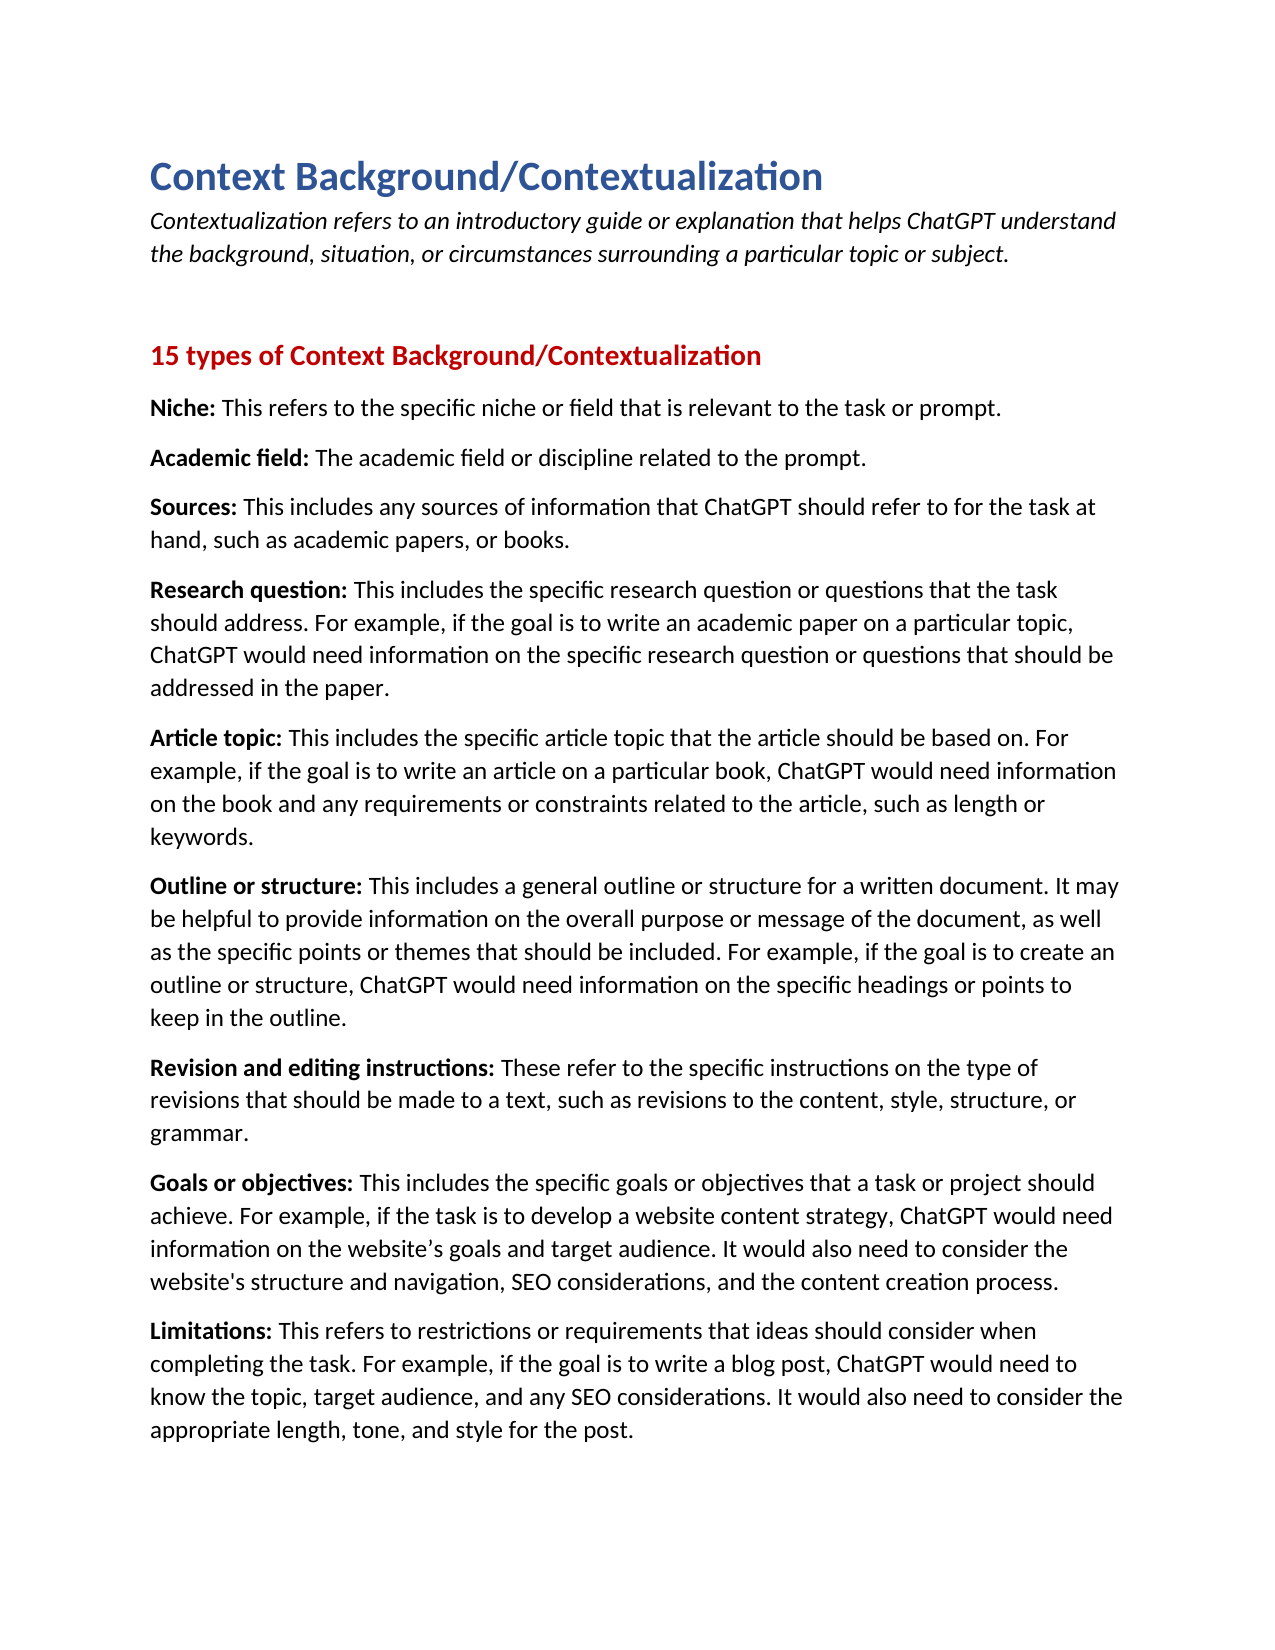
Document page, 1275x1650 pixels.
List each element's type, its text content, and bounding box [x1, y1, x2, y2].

text Contextualization refers to an introductory guide or explanation that helps ChatGPT understand the background, situation, or circumstances surrounding a particular topic or subject. [150, 205, 1125, 268]
text Article topic: This includes the specific article topic that the article should be based on. For example, if the goal is to write an article on a particular book, ChatGPT would need information on the book and any requirements or constraints related to the article, such as length or keywords. [150, 722, 1125, 851]
text Goals or objectives: This includes the specific goals or objectives that a task or project should achieve. For example, if the task is to develop a website content strategy, ChatGPT would need information on the website’s goals and target audience. It would also need to consider the website's structure and navigation, SEO considerations, and the content creation process. [150, 1167, 1125, 1296]
text 15 types of Context Background/Contextualization [150, 337, 1125, 373]
text Outline or structure: This includes a general outline or structure for a written document. It may be helpful to provide information on the overall purpose or message of the document, as well as the specific points or themes that should be included. For example, if the goal is to create an outline or structure, ChatGPT would need information on the specific headings or points to keep in the outline. [150, 870, 1125, 1033]
text Sources: This includes any sources of information that ChatGPT should refer to for the task at hand, such as academic papers, or books. [150, 491, 1125, 555]
text Research question: This includes the specific research question or questions that the task should address. For example, if the goal is to write an academic paper on a particular topic, ChatGPT would need information on the specific research question or questions that should be addressed in the paper. [150, 574, 1125, 703]
text Revision and editing instructions: These refer to the specific instructions on the type of revisions that should be made to a text, such as revisions to the content, style, structure, or grammar. [150, 1052, 1125, 1148]
subtitle Context Background/Contextualization [150, 150, 1125, 201]
text Niche: This refers to the specific niche or field that is relevant to the task or prompt. [150, 392, 1125, 423]
text Limitations: This refers to restrictions or requirements that ideas should consider when completing the task. For example, if the goal is to write a blog post, ChatGPT would need to know the topic, target audience, and any SEO considerations. It would also need to consider the appropriate length, tone, and style for the post. [150, 1315, 1125, 1445]
text Academic field: The academic field or discipline related to the prompt. [150, 442, 1125, 472]
